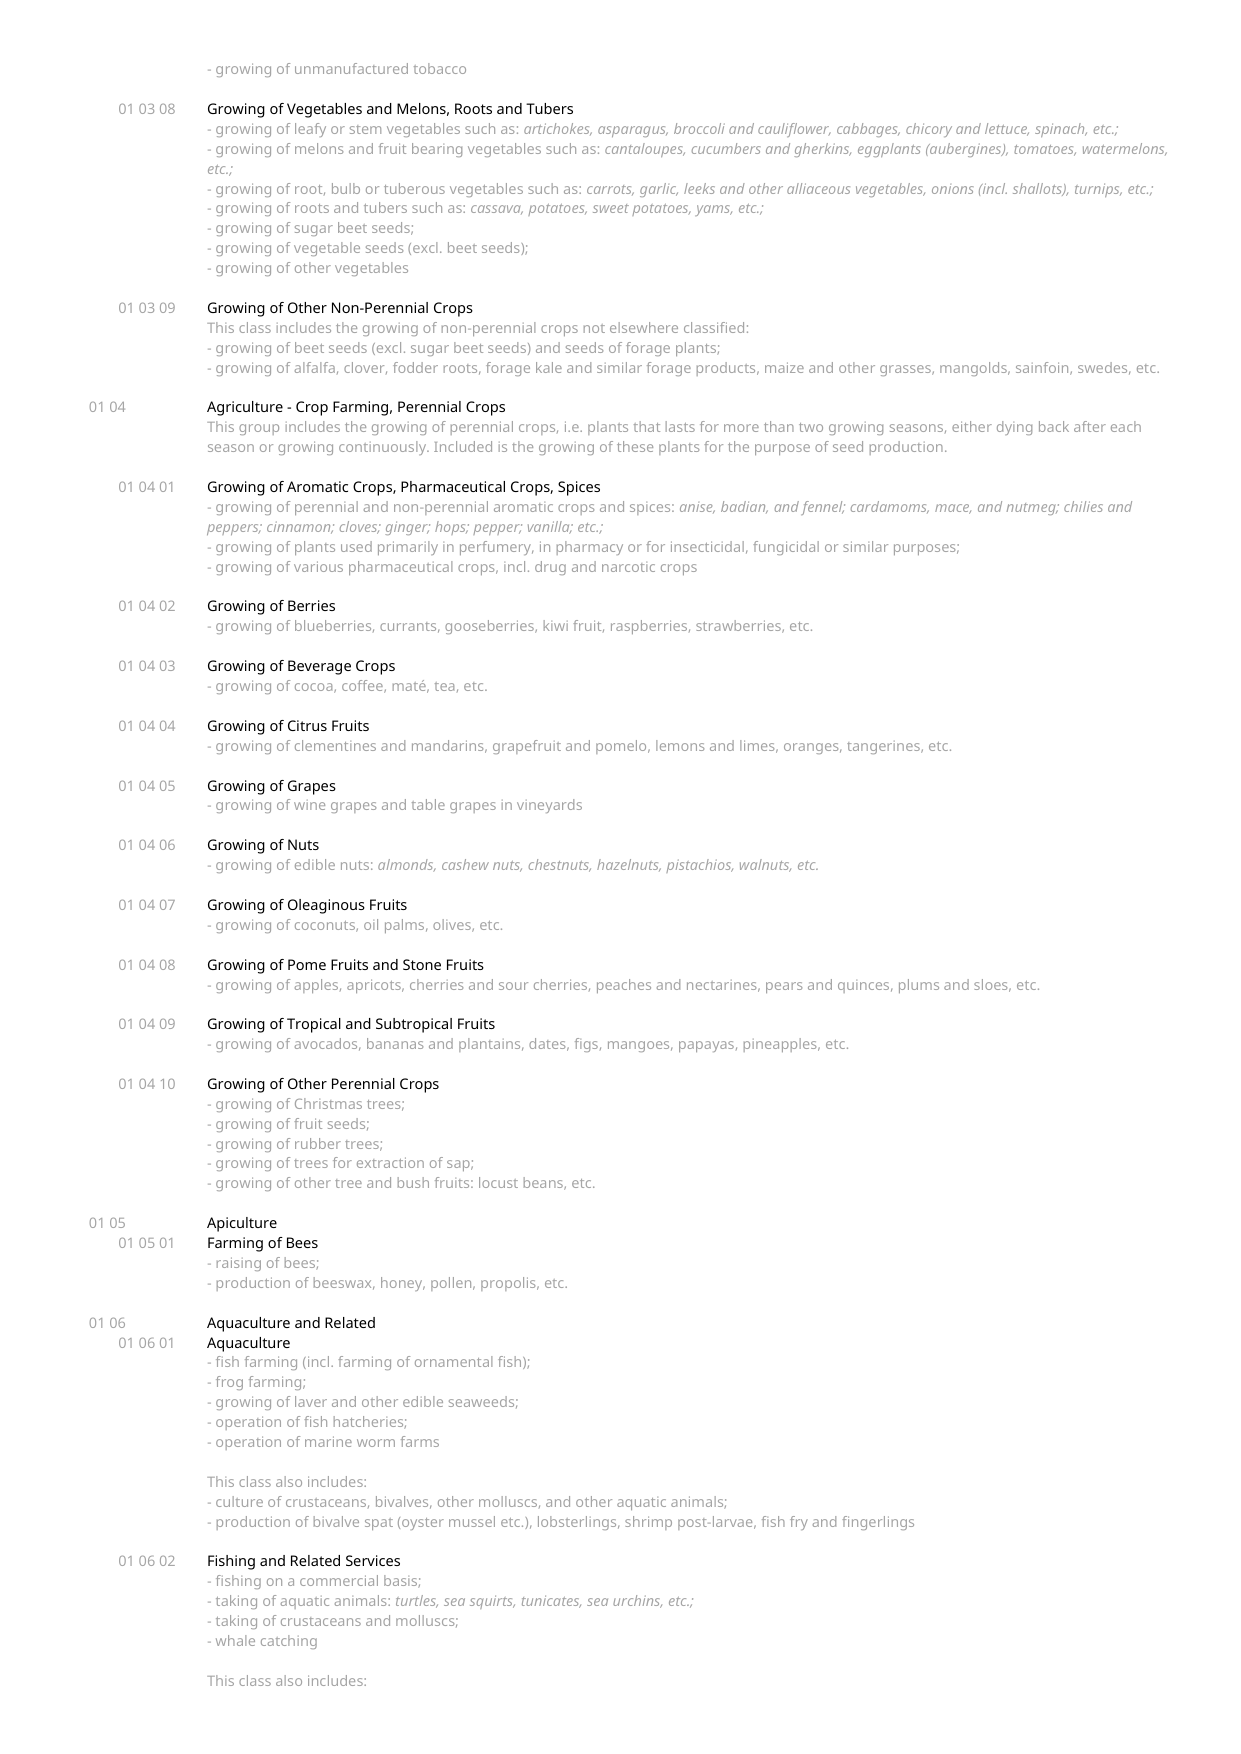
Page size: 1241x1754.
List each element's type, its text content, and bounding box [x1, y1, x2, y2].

text - growing of roots and tubers such as: cassava, potatoes, sweet potatoes, yams, etc.; [207, 198, 1181, 218]
text - growing of avocados, bananas and plantains, dates, figs, mangoes, papayas, pineapples, etc. [207, 1034, 1181, 1054]
text 01 03 08 Growing of Vegetables and Melons, Roots and Tubers [118, 99, 1181, 119]
text - growing of laver and other edible seaweeds; [207, 1392, 1181, 1412]
text 01 06 02 Fishing and Related Services [118, 1551, 1181, 1571]
text This class includes the growing of non-perennial crops not elsewhere classified: [207, 318, 1181, 338]
text - growing of fruit seeds; [207, 1113, 1181, 1133]
text 01 04 Agriculture - Crop Farming, Perennial Crops [89, 397, 1181, 417]
text - operation of marine worm farms [207, 1432, 1181, 1452]
text 01 04 05 Growing of Grapes [118, 775, 1181, 795]
text 01 04 04 Growing of Citrus Fruits [118, 716, 1181, 736]
text - growing of trees for extraction of sap; [207, 1153, 1181, 1173]
text - raising of bees; [207, 1253, 1181, 1273]
text - growing of perennial and non-perennial aromatic crops and spices: anise, badian, and fennel; cardamoms, mace, and nutmeg; chilies and peppers; cinnamon; cloves; ginger; hops; pepper; vanilla; etc.; [207, 497, 1181, 537]
text - production of beeswax, honey, pollen, propolis, etc. [207, 1273, 1181, 1293]
text 01 05 Apiculture [89, 1213, 1181, 1233]
text - growing of sugar beet seeds; [207, 218, 1181, 238]
text 01 04 10 Growing of Other Perennial Crops [118, 1074, 1181, 1094]
text This class also includes: [207, 1472, 1181, 1492]
text - fishing on a commercial basis; [207, 1571, 1181, 1591]
text - growing of apples, apricots, cherries and sour cherries, peaches and nectarines, pears and quinces, plums and sloes, etc. [207, 974, 1181, 994]
text - growing of plants used primarily in perfumery, in pharmacy or for insecticidal, fungicidal or similar purposes; [207, 537, 1181, 556]
text - growing of Christmas trees; [207, 1094, 1181, 1113]
text - growing of edible nuts: almonds, cashew nuts, chestnuts, hazelnuts, pistachios, walnuts, etc. [207, 855, 1181, 875]
text - growing of other vegetables [207, 258, 1181, 278]
text - growing of coconuts, oil palms, olives, etc. [207, 914, 1181, 934]
text - production of bivalve spat (oyster mussel etc.), lobsterlings, shrimp post-larvae, fish fry and fingerlings [207, 1511, 1181, 1531]
text 01 05 01 Farming of Bees [118, 1233, 1181, 1253]
text - growing of cocoa, coffee, maté, tea, etc. [207, 676, 1181, 696]
text - growing of alfalfa, clover, fodder roots, forage kale and similar forage products, maize and other grasses, mangolds, sainfoin, swedes, etc. [207, 357, 1181, 377]
text - fish farming (incl. farming of ornamental fish); [207, 1352, 1181, 1372]
text This class also includes: [207, 1671, 1181, 1691]
text - growing of melons and fruit bearing vegetables such as: cantaloupes, cucumbers and gherkins, eggplants (aubergines), tomatoes, watermelons, etc.; [207, 139, 1181, 178]
text - operation of fish hatcheries; [207, 1412, 1181, 1432]
text - growing of root, bulb or tuberous vegetables such as: carrots, garlic, leeks and other alliaceous vegetables, onions (incl. shallots), turnips, etc.; [207, 178, 1181, 198]
text 01 03 09 Growing of Other Non-Perennial Crops [118, 298, 1181, 318]
text - culture of crustaceans, bivalves, other molluscs, and other aquatic animals; [207, 1492, 1181, 1511]
text 01 06 01 Aquaculture [118, 1332, 1181, 1352]
text 01 04 03 Growing of Beverage Crops [118, 656, 1181, 676]
text This group includes the growing of perennial crops, i.e. plants that lasts for more than two growing seasons, either dying back after each season or growing continuously. Included is the growing of these plants for the purpose of seed production. [207, 417, 1181, 457]
text - growing of other tree and bush fruits: locust beans, etc. [207, 1173, 1181, 1193]
text - growing of clementines and mandarins, grapefruit and pomelo, lemons and limes, oranges, tangerines, etc. [207, 736, 1181, 755]
text - growing of blueberries, currants, gooseberries, kiwi fruit, raspberries, strawberries, etc. [207, 616, 1181, 636]
text - taking of aquatic animals: turtles, sea squirts, tunicates, sea urchins, etc.; [207, 1591, 1181, 1611]
text - growing of unmanufactured tobacco [207, 59, 1181, 79]
text 01 04 01 Growing of Aromatic Crops, Pharmaceutical Crops, Spices [118, 477, 1181, 497]
text - growing of rubber trees; [207, 1133, 1181, 1153]
text 01 04 08 Growing of Pome Fruits and Stone Fruits [118, 954, 1181, 974]
text - growing of vegetable seeds (excl. beet seeds); [207, 238, 1181, 258]
text 01 04 06 Growing of Nuts [118, 835, 1181, 855]
text - growing of wine grapes and table grapes in vineyards [207, 795, 1181, 815]
text 01 04 09 Growing of Tropical and Subtropical Fruits [118, 1014, 1181, 1034]
text - frog farming; [207, 1372, 1181, 1392]
text 01 04 07 Growing of Oleaginous Fruits [118, 895, 1181, 914]
text 01 04 02 Growing of Berries [118, 596, 1181, 616]
text - growing of beet seeds (excl. sugar beet seeds) and seeds of forage plants; [207, 338, 1181, 357]
text 01 06 Aquaculture and Related [89, 1312, 1181, 1332]
text - taking of crustaceans and molluscs; [207, 1611, 1181, 1631]
text - growing of various pharmaceutical crops, incl. drug and narcotic crops [207, 556, 1181, 576]
text - whale catching [207, 1631, 1181, 1651]
text - growing of leafy or stem vegetables such as: artichokes, asparagus, broccoli and cauliflower, cabbages, chicory and lettuce, spinach, etc.; [207, 119, 1181, 139]
